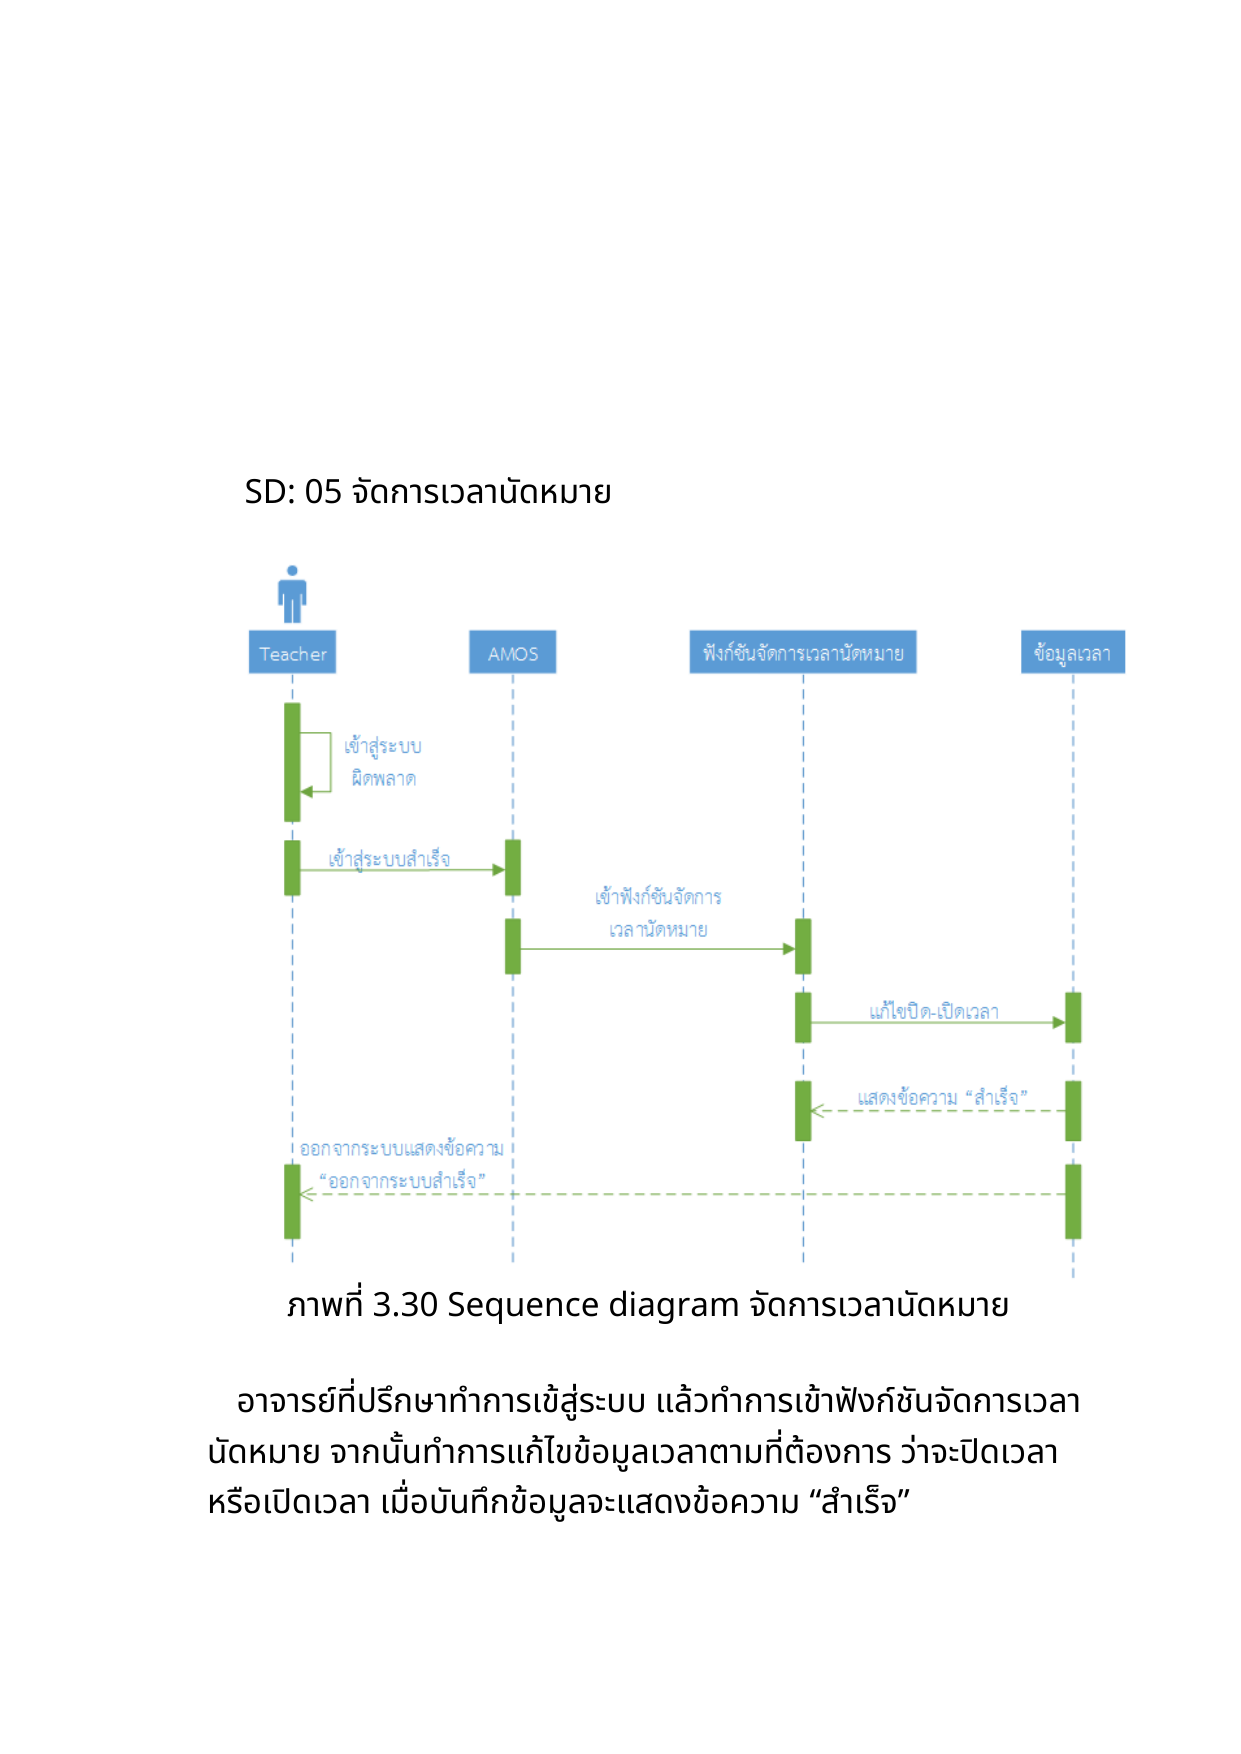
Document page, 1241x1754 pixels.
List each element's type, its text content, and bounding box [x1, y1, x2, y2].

text SD: 05 จัดการเวลานัดหมาย [244, 468, 1090, 518]
text ภาพที่ 3.30 Sequence diagram จัดการเวลานัดหมาย [207, 1281, 1090, 1332]
text อาจารย์ที่ปรึกษาทำการเข้สู่ระบบ แล้วทำการเข้าฟังก์ชันจัดการเวลานัดหมาย จากนั้นทำการแก้ไขข้อมูลเวลาตามที่ต้องการ ว่าจะปิดเวลาหรือเปิดเวลา เมื่อบันทึกข้อมูลจะแสดงข้อความ “สำเร็จ” [207, 1377, 1090, 1528]
picture [244, 563, 1128, 1282]
